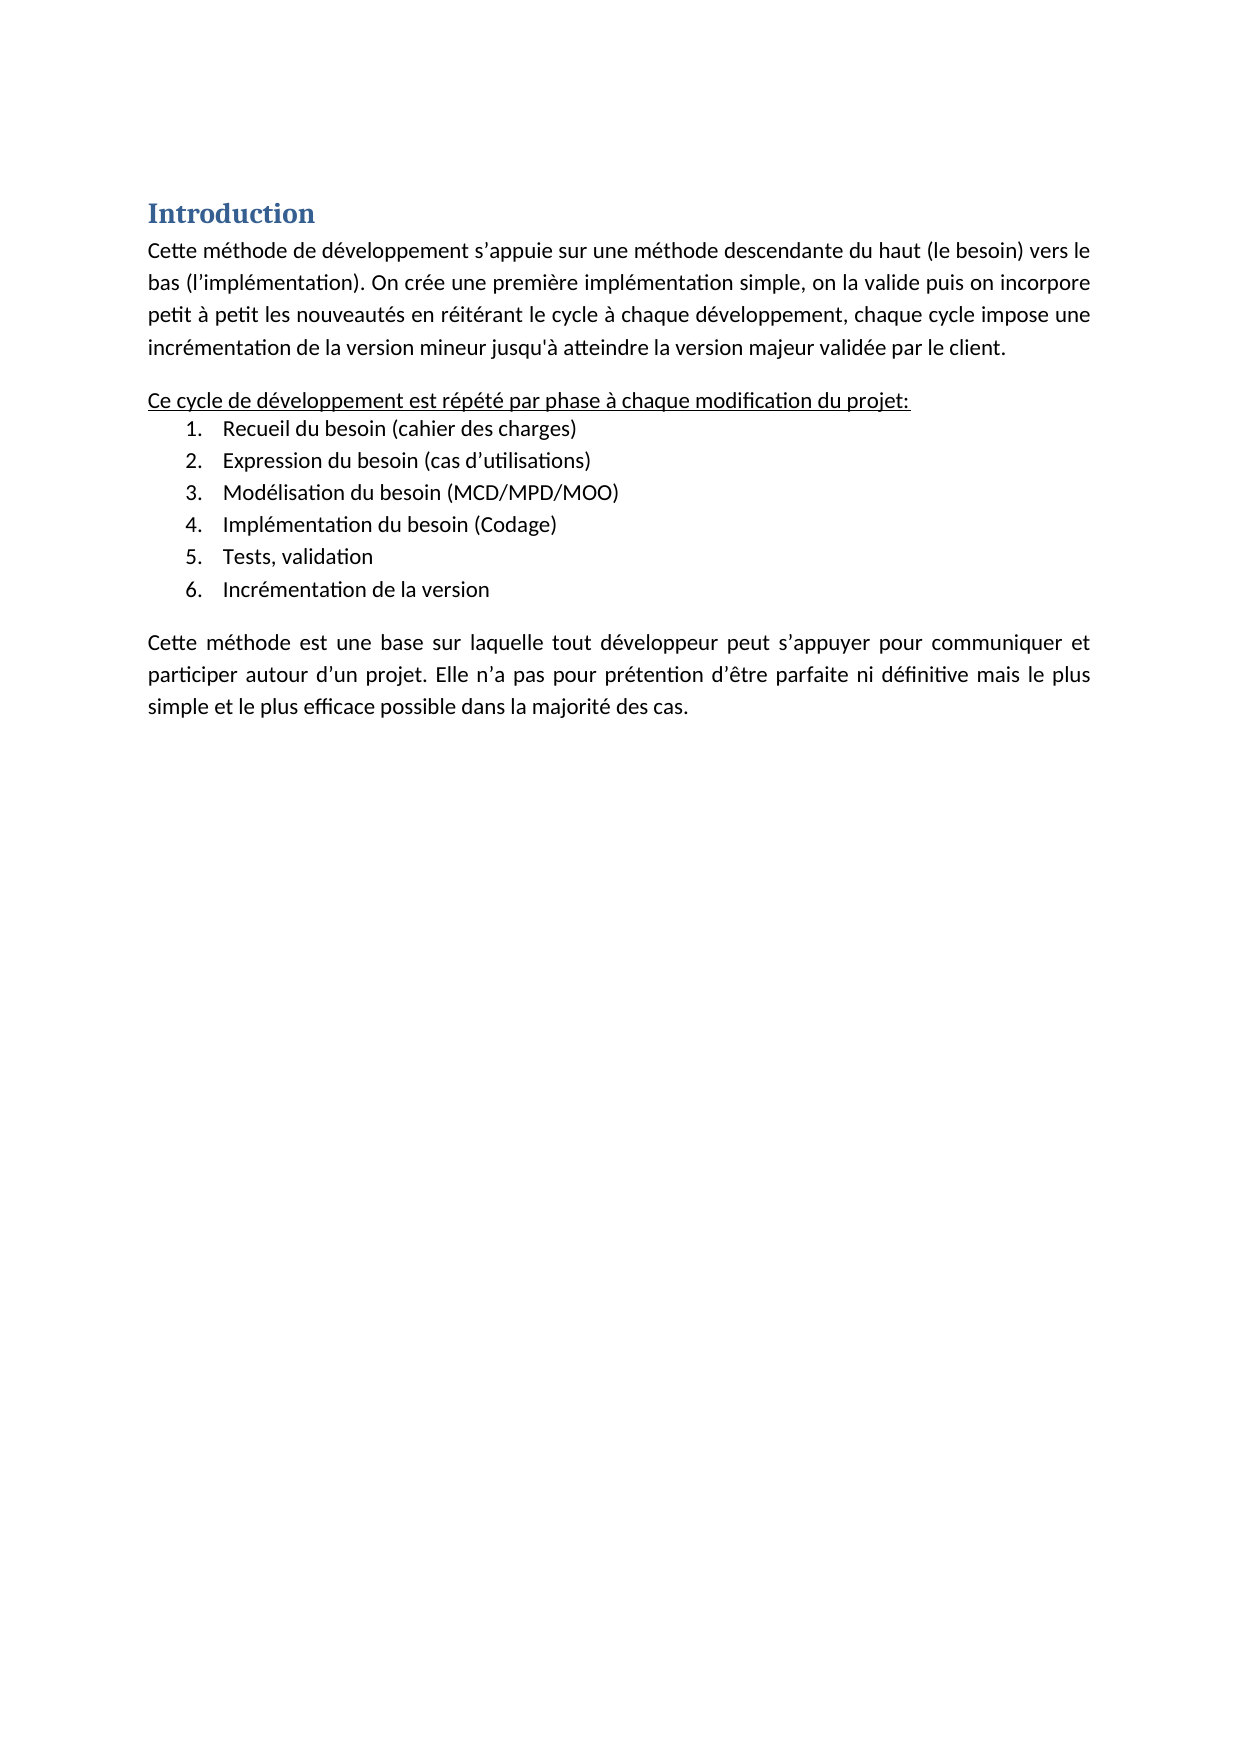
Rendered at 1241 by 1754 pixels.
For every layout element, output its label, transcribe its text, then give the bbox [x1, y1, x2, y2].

list Recueil du besoin (cahier des charges) [185, 414, 1093, 442]
text Ce cycle de développement est répété par phase à chaque modification du projet: [148, 386, 1093, 414]
text Cette méthode de développement s’appuie sur une méthode descendante du haut (le besoin) vers le bas (l’implémentation). On crée une première implémentation simple, on la valide puis on incorpore petit à petit les nouveautés en réitérant le cycle à chaque développement, chaque cycle impose une incrémentation de la version mineur jusqu'à atteindre la version majeur validée par le client. [148, 236, 1093, 361]
list Expression du besoin (cas d’utilisations) [185, 446, 1093, 474]
list Incrémentation de la version [185, 575, 1093, 603]
list Tests, validation [185, 542, 1093, 571]
list Implémentation du besoin (Codage) [185, 510, 1093, 538]
subtitle Introduction [148, 198, 1093, 231]
list Modélisation du besoin (MCD/MPD/MOO) [185, 478, 1093, 506]
text Cette méthode est une base sur laquelle tout développeur peut s’appuyer pour communiquer et participer autour d’un projet. Elle n’a pas pour prétention d’être parfaite ni définitive mais le plus simple et le plus efficace possible dans la majorité des cas. [148, 628, 1093, 720]
